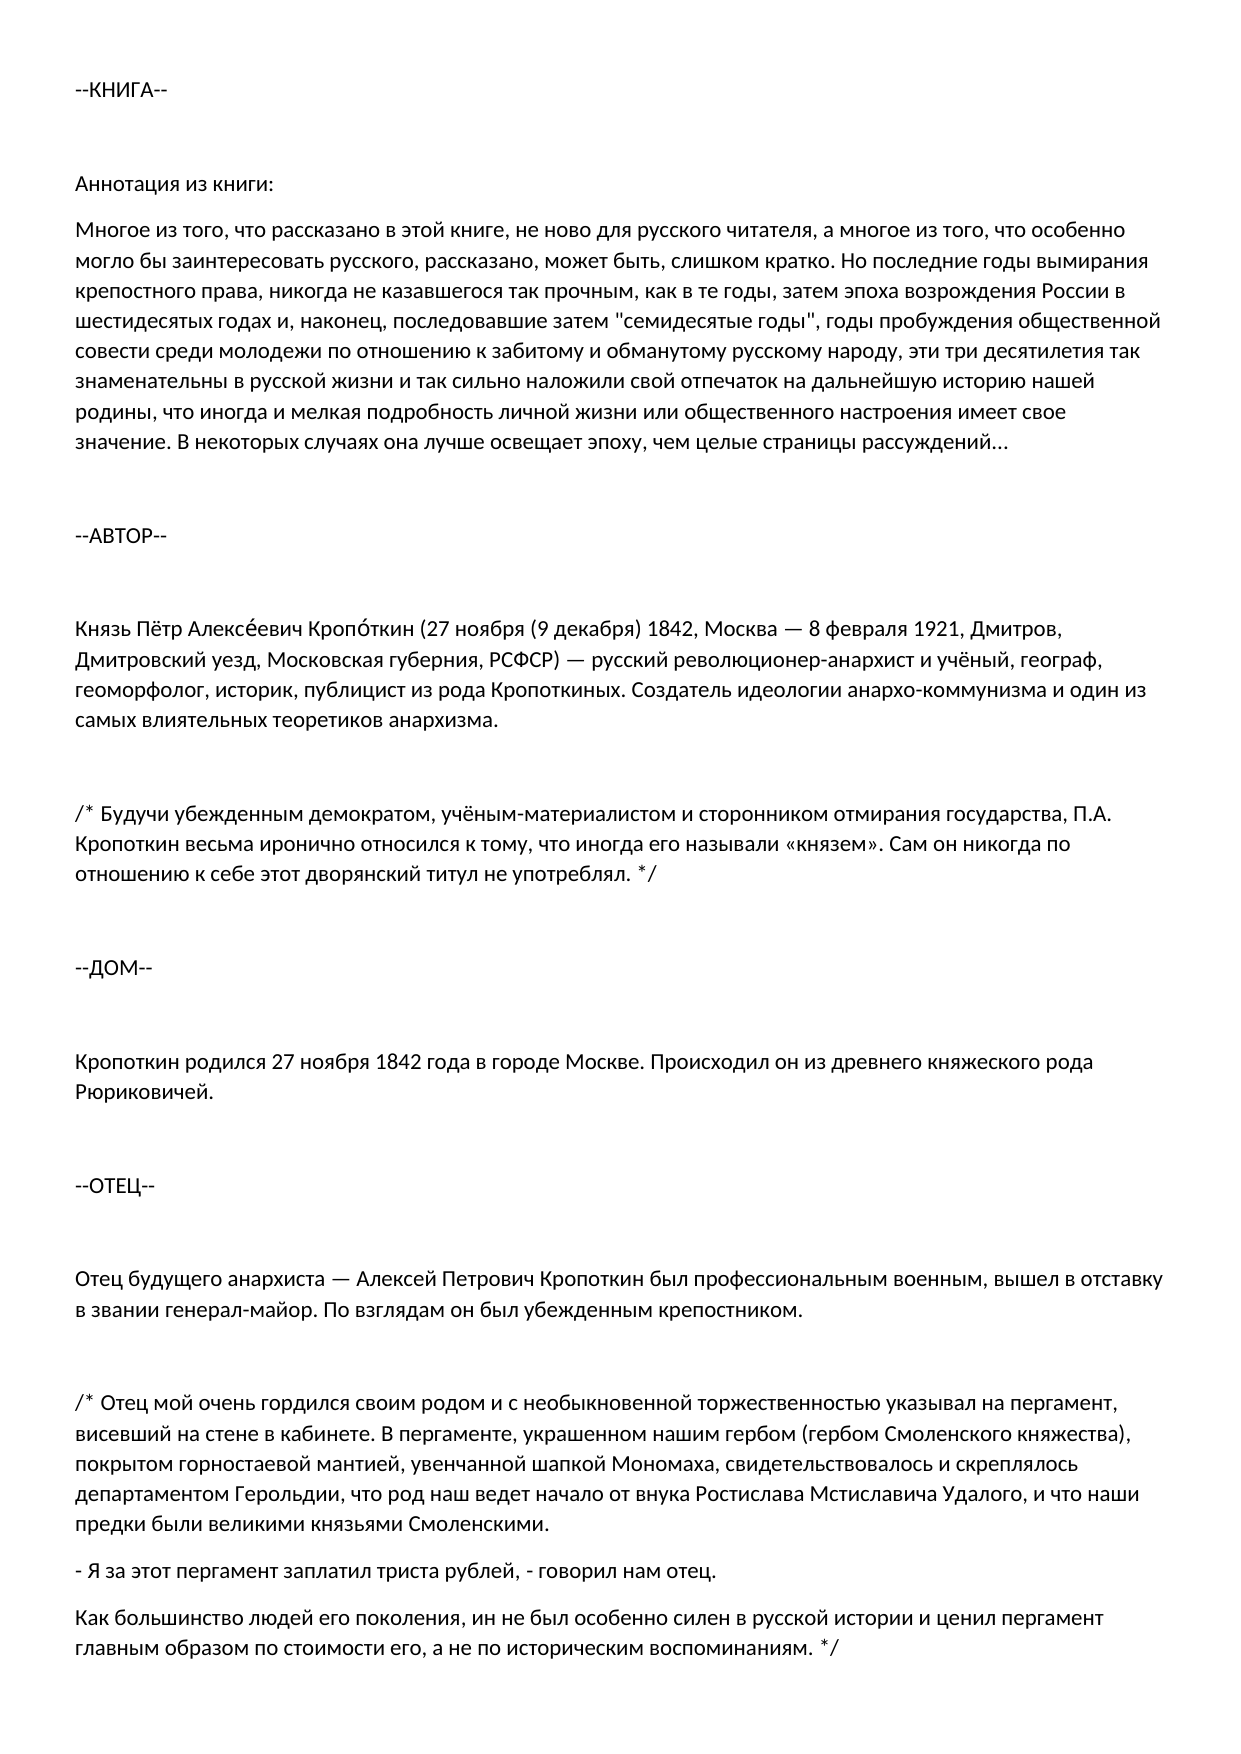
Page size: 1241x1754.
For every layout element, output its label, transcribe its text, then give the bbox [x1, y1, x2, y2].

text Кропоткин родился 27 ноября 1842 года в городе Москве. Происходил он из древнего княжеского рода Рюриковичей. [75, 1047, 1165, 1105]
text Князь Пётр Алексе́евич Кропо́ткин (27 ноября (9 декабря) 1842, Москва — 8 февраля 1921, Дмитров, Дмитровский уезд, Московская губерния, РСФСР) — русский революционер-анархист и учёный, географ, геоморфолог, историк, публицист из рода Кропоткиных. Создатель идеологии анархо-коммунизма и один из самых влиятельных теоретиков анархизма. [75, 614, 1165, 733]
text - Я за этот пергамент заплатил триста рублей, - говорил нам отец. [75, 1556, 1165, 1584]
text /* Отец мой очень гордился своим родом и с необыкновенной торжественностью указывал на пергамент, висевший на стене в кабинете. В пергаменте, украшенном нашим гербом (гербом Смоленского княжества), покрытом горностаевой мантией, увенчанной шапкой Мономаха, свидетельствовалось и скреплялось департаментом Герольдии, что род наш ведет начало от внука Ростислава Мстиславича Удалого, и что наши предки были великими князьями Смоленскими. [75, 1388, 1165, 1537]
text --КНИГА-- [75, 75, 1165, 103]
text Как большинство людей его поколения, ин не был особенно силен в русской истории и ценил пергамент главным образом по стоимости его, а не по историческим воспоминаниям. */ [75, 1603, 1165, 1661]
text --АВТОР-- [75, 521, 1165, 549]
text --ДОМ-- [75, 953, 1165, 981]
text /* Будучи убежденным демократом, учёным-материалистом и сторонником отмирания государства, П.А. Кропоткин весьма иронично относился к тому, что иногда его называли «князем». Сам он никогда по отношению к себе этот дворянский титул не употреблял. */ [75, 799, 1165, 887]
text Многое из того, что рассказано в этой книге, не ново для русского читателя, а многое из того, что особенно могло бы заинтересовать русского, рассказано, может быть, слишком кратко. Но последние годы вымирания крепостного права, никогда не казавшегося так прочным, как в те годы, затем эпоха возрождения России в шестидесятых годах и, наконец, последовавшие затем "семидесятые годы", годы пробуждения общественной совести среди молодежи по отношению к забитому и обманутому русскому народу, эти три десятилетия так знаменательны в русской жизни и так сильно наложили свой отпечаток на дальнейшую историю нашей родины, что иногда и мелкая подробность личной жизни или общественного настроения имеет свое значение. В некоторых случаях она лучше освещает эпоху, чем целые страницы рассуждений... [75, 216, 1165, 455]
text --ОТЕЦ-- [75, 1171, 1165, 1199]
text Аннотация из книги: [75, 169, 1165, 197]
text Отец будущего анархиста — Алексей Петрович Кропоткин был профессиональным военным, вышел в отставку в звании генерал-майор. По взглядам он был убежденным крепостником. [75, 1264, 1165, 1323]
